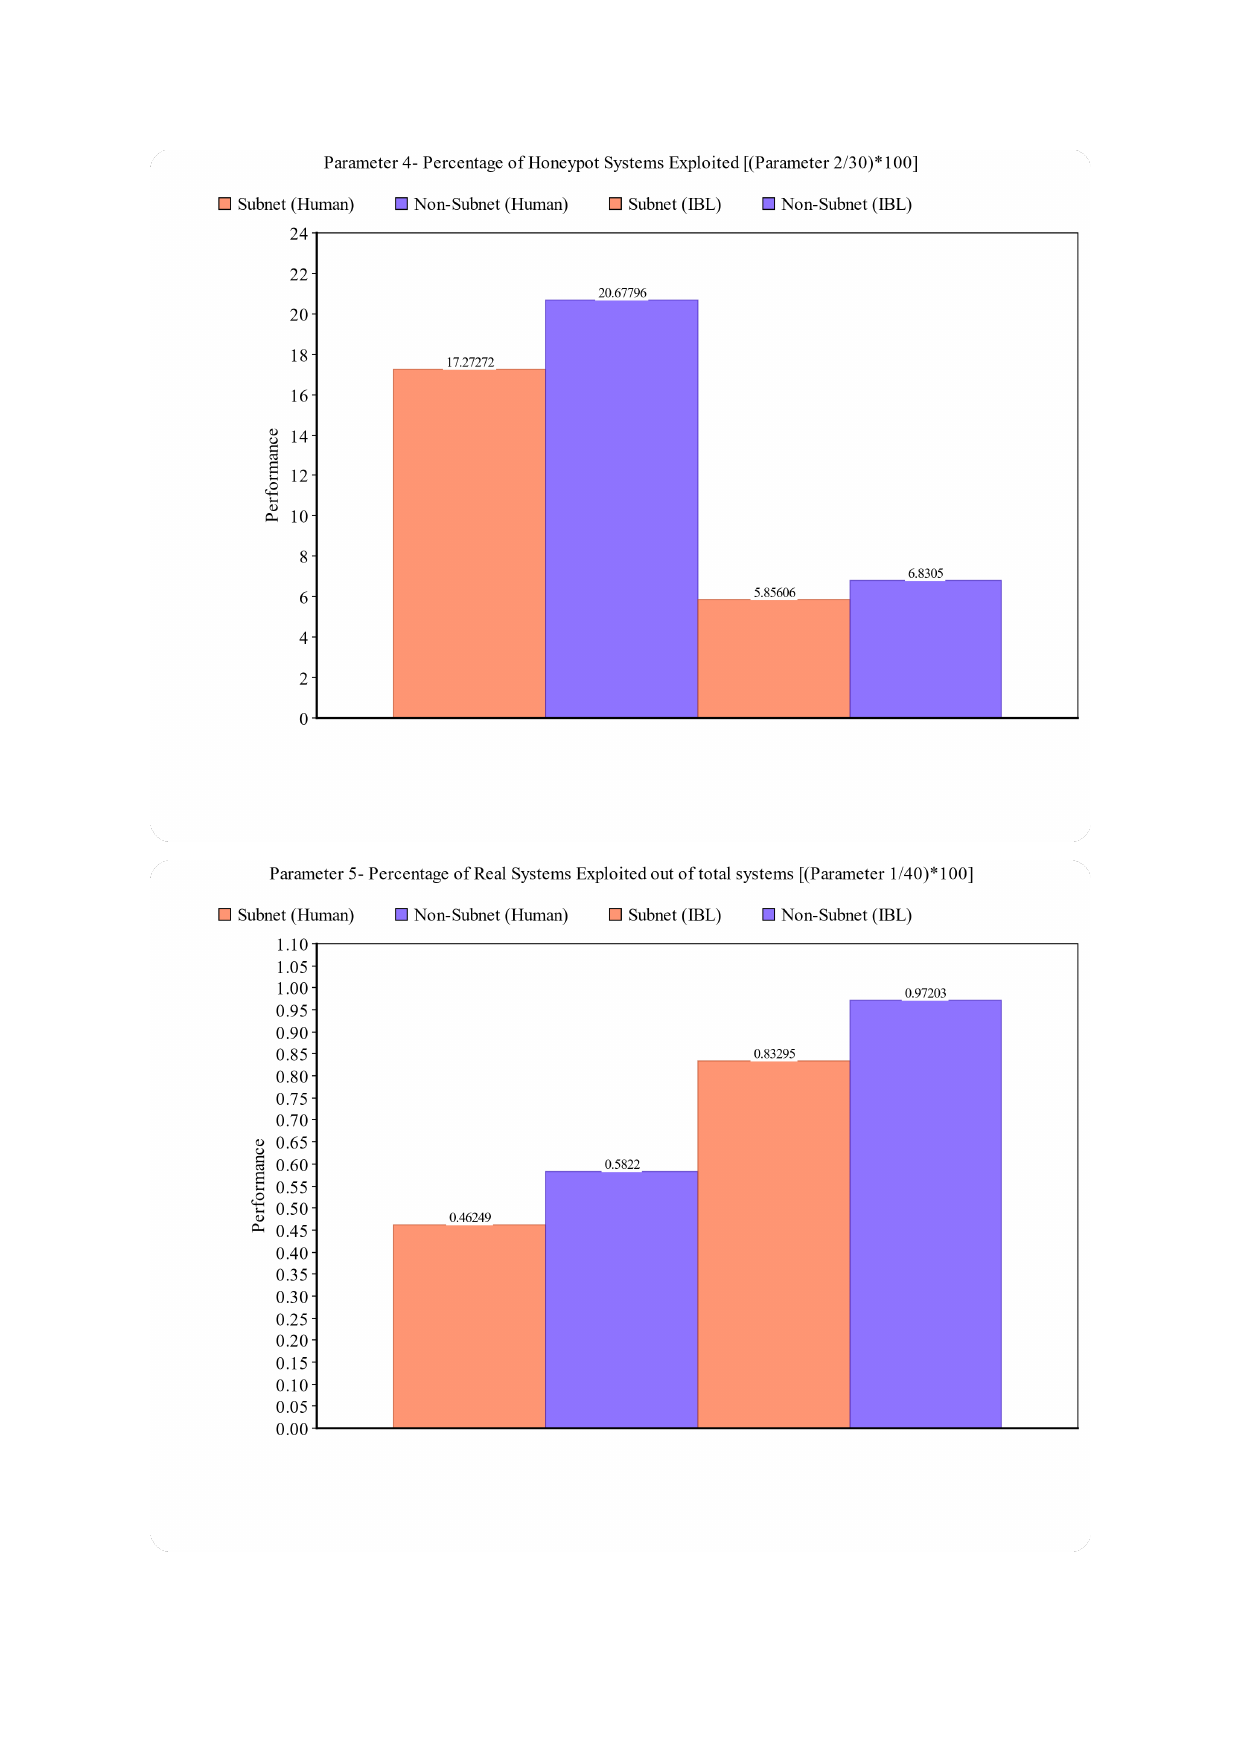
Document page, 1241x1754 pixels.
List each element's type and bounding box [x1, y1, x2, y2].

picture [150, 150, 1091, 842]
picture [150, 860, 1091, 1552]
